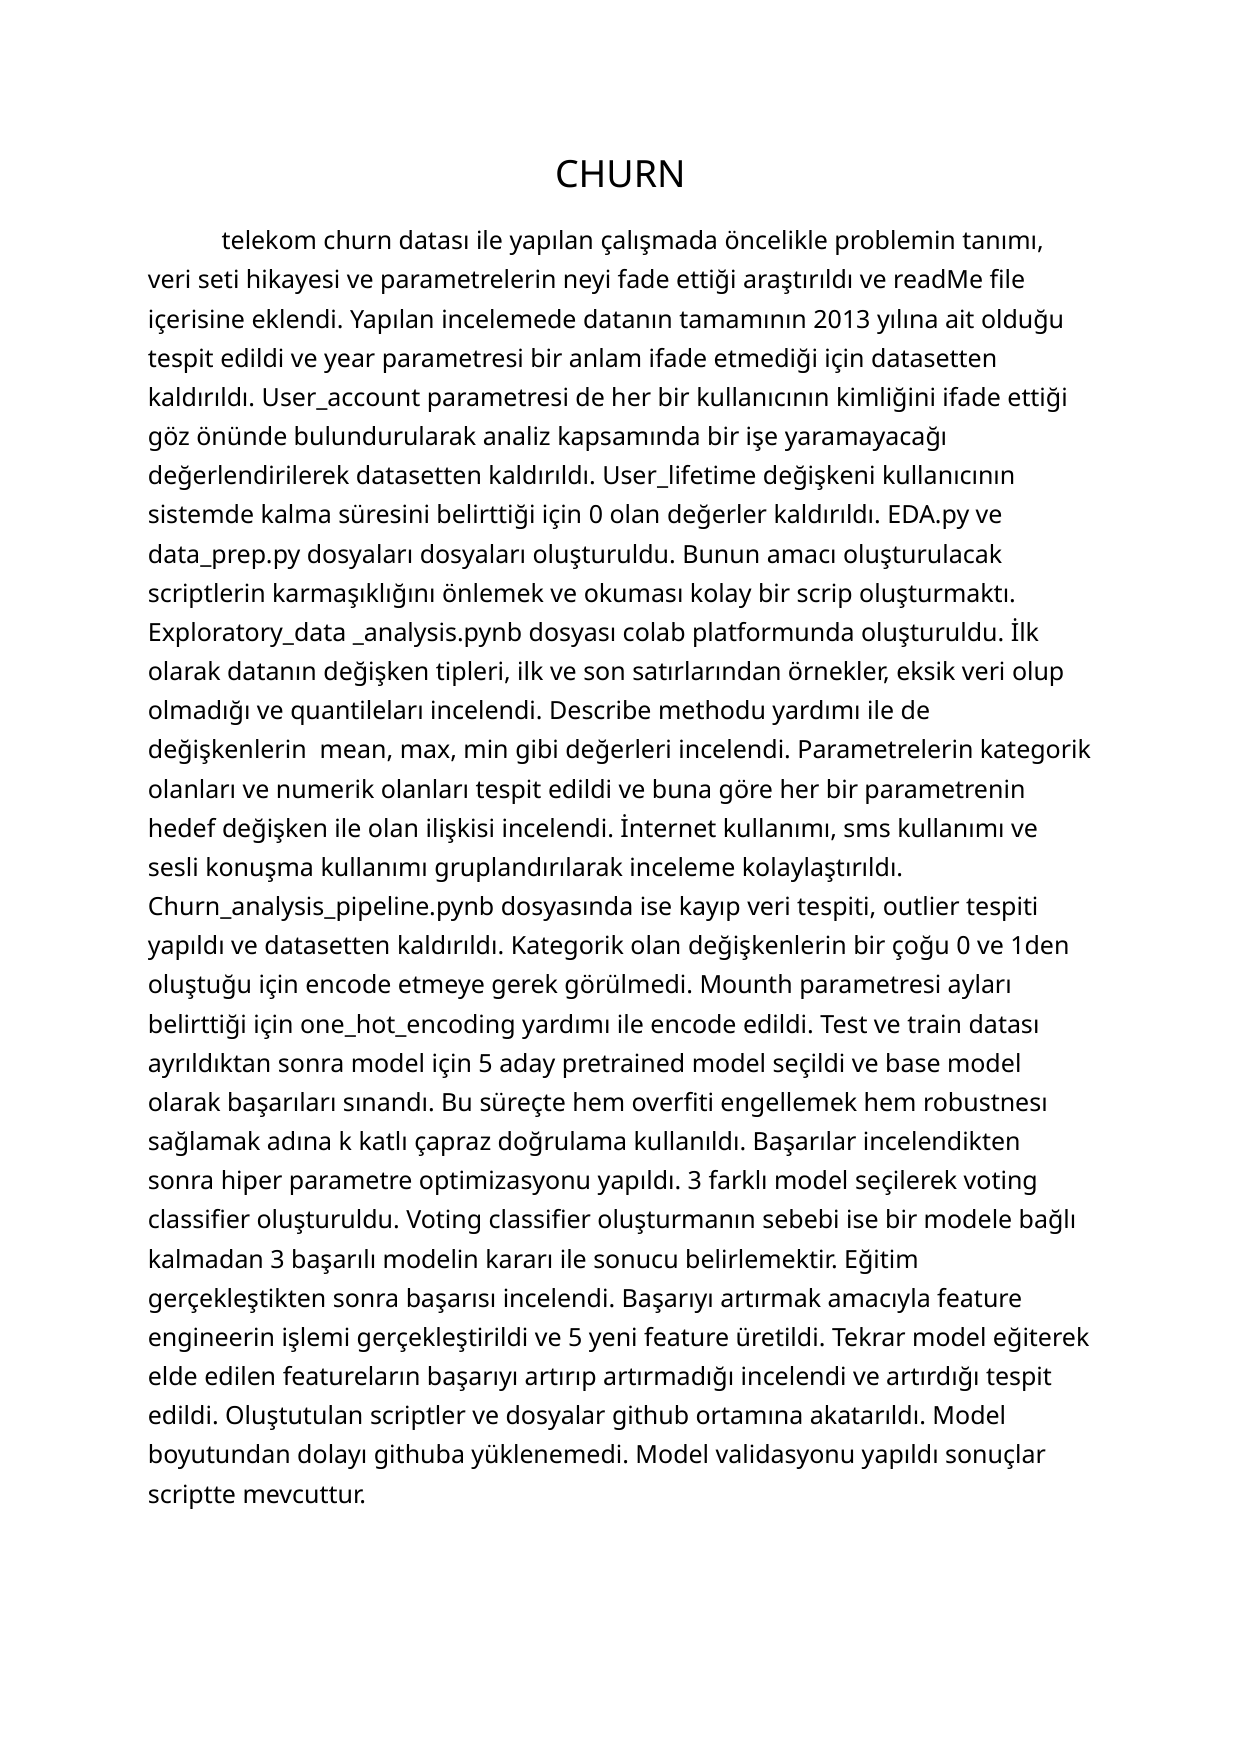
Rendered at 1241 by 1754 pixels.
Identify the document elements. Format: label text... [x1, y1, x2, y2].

text telekom churn datası ile yapılan çalışmada öncelikle problemin tanımı, veri seti hikayesi ve parametrelerin neyi fade ettiği araştırıldı ve readMe file içerisine eklendi. Yapılan incelemede datanın tamamının 2013 yılına ait olduğu tespit edildi ve year parametresi bir anlam ifade etmediği için datasetten kaldırıldı. User_account parametresi de her bir kullanıcının kimliğini ifade ettiği göz önünde bulundurularak analiz kapsamında bir işe yaramayacağı değerlendirilerek datasetten kaldırıldı. User_lifetime değişkeni kullanıcının sistemde kalma süresini belirttiği için 0 olan değerler kaldırıldı. EDA.py ve data_prep.py dosyaları dosyaları oluşturuldu. Bunun amacı oluşturulacak scriptlerin karmaşıklığını önlemek ve okuması kolay bir scrip oluşturmaktı. Exploratory_data _analysis.pynb dosyası colab platformunda oluşturuldu. İlk olarak datanın değişken tipleri, ilk ve son satırlarından örnekler, eksik veri olup olmadığı ve quantileları incelendi. Describe methodu yardımı ile de değişkenlerin mean, max, min gibi değerleri incelendi. Parametrelerin kategorik olanları ve numerik olanları tespit edildi ve buna göre her bir parametrenin hedef değişken ile olan ilişkisi incelendi. İnternet kullanımı, sms kullanımı ve sesli konuşma kullanımı gruplandırılarak inceleme kolaylaştırıldı. Churn_analysis_pipeline.pynb dosyasında ise kayıp veri tespiti, outlier tespiti yapıldı ve datasetten kaldırıldı. Kategorik olan değişkenlerin bir çoğu 0 ve 1den oluştuğu için encode etmeye gerek görülmedi. Mounth parametresi ayları belirttiği için one_hot_encoding yardımı ile encode edildi. Test ve train datası ayrıldıktan sonra model için 5 aday pretrained model seçildi ve base model olarak başarıları sınandı. Bu süreçte hem overfiti engellemek hem robustnesı sağlamak adına k katlı çapraz doğrulama kullanıldı. Başarılar incelendikten sonra hiper parametre optimizasyonu yapıldı. 3 farklı model seçilerek voting classifier oluşturuldu. Voting classifier oluşturmanın sebebi ise bir modele bağlı kalmadan 3 başarılı modelin kararı ile sonucu belirlemektir. Eğitim gerçekleştikten sonra başarısı incelendi. Başarıyı artırmak amacıyla feature engineerin işlemi gerçekleştirildi ve 5 yeni feature üretildi. Tekrar model eğiterek elde edilen featureların başarıyı artırıp artırmadığı incelendi ve artırdığı tespit edildi. Oluştutulan scriptler ve dosyalar github ortamına akatarıldı. Model boyutundan dolayı githuba yüklenemedi. Model validasyonu yapıldı sonuçlar scriptte mevcuttur. [148, 223, 1093, 1510]
text CHURN [148, 148, 1093, 199]
